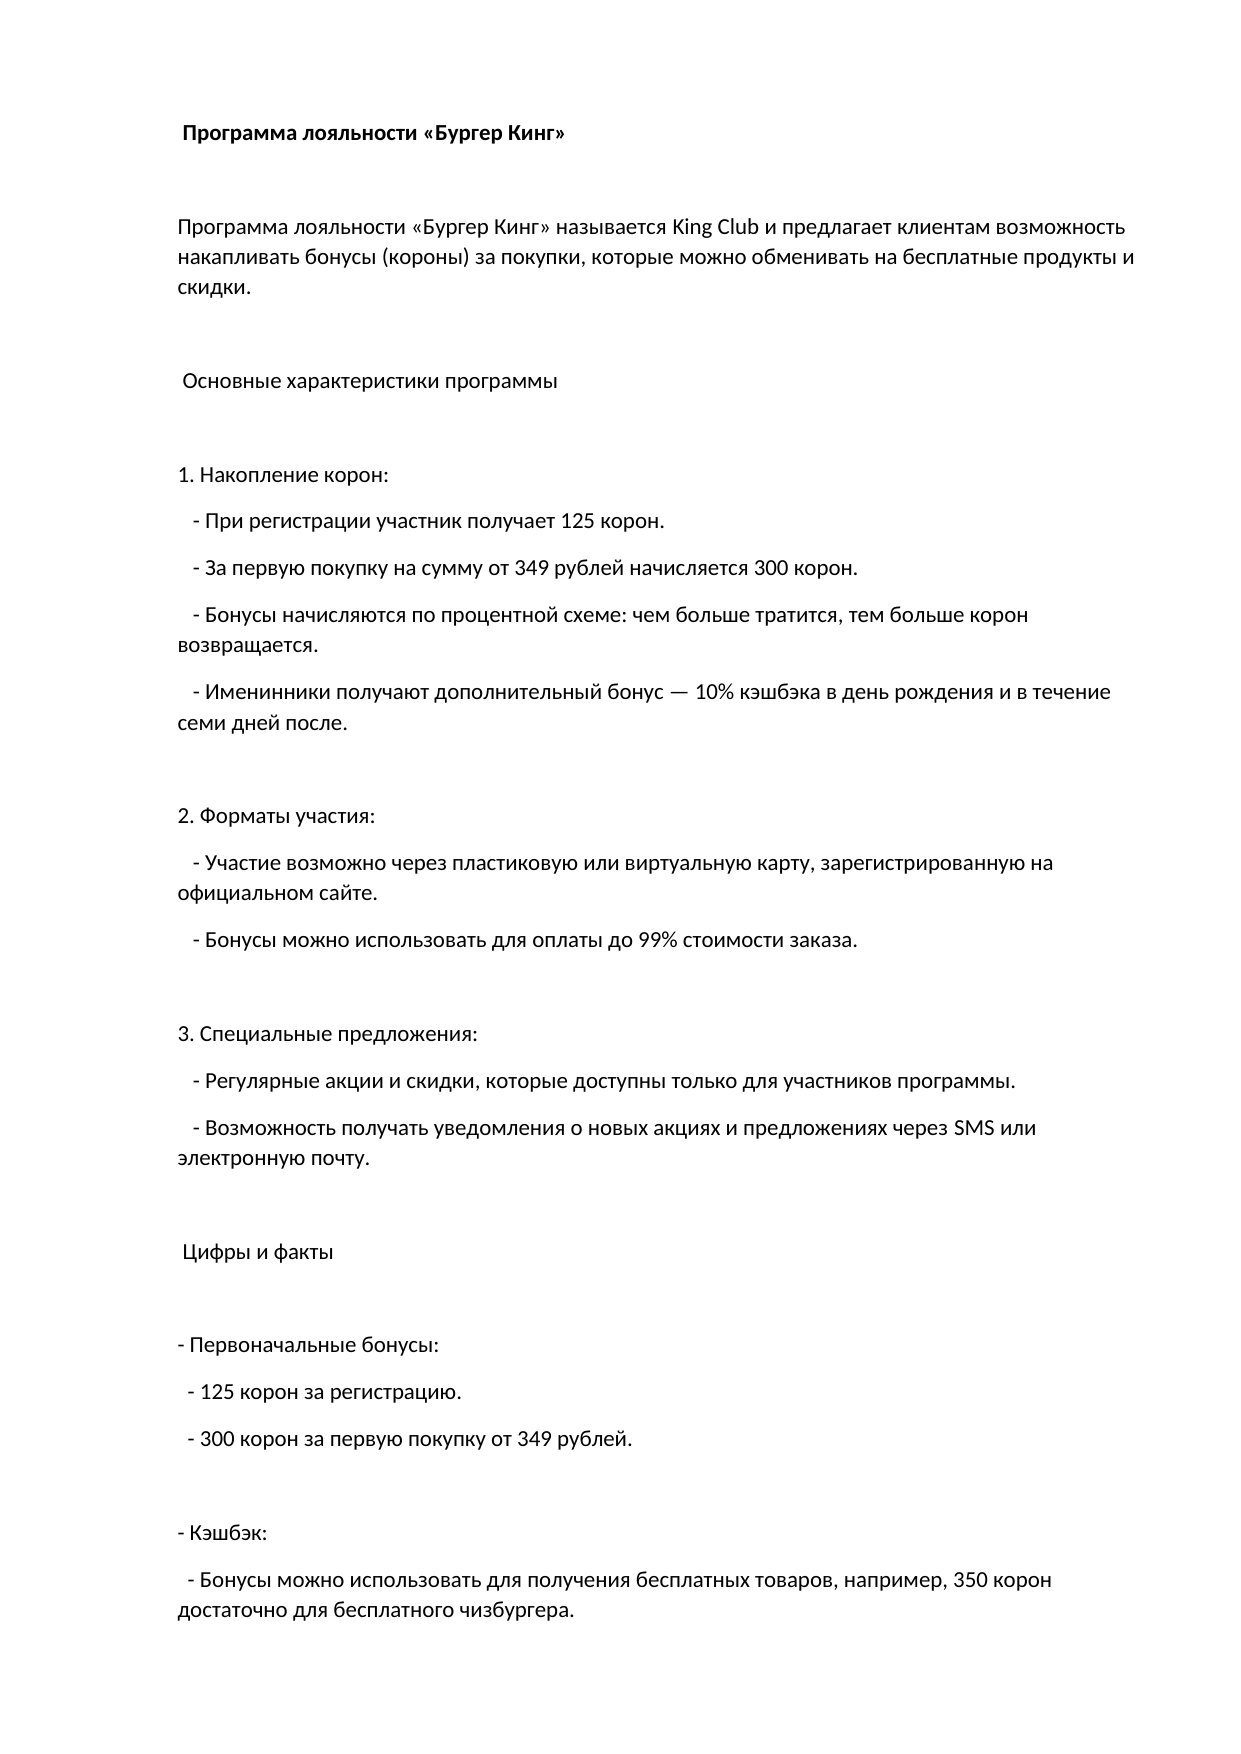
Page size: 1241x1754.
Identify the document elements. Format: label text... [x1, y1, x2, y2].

text - Участие возможно через пластиковую или виртуальную карту, зарегистрированную на официальном сайте. [177, 848, 1152, 907]
text - Бонусы начисляются по процентной схеме: чем больше тратится, тем больше корон возвращается. [177, 600, 1152, 659]
text - 125 корон за регистрацию. [177, 1377, 1152, 1406]
text - Именинники получают дополнительный бонус — 10% кэшбэка в день рождения и в течение семи дней после. [177, 677, 1152, 736]
text - За первую покупку на сумму от 349 рублей начисляется 300 корон. [177, 553, 1152, 582]
text - При регистрации участник получает 125 корон. [177, 507, 1152, 535]
text - Первоначальные бонусы: [177, 1331, 1152, 1359]
text Программа лояльности «Бургер Кинг» называется King Club и предлагает клиентам возможность накапливать бонусы (короны) за покупки, которые можно обменивать на бесплатные продукты и скидки. [177, 212, 1152, 300]
text - Кэшбэк: [177, 1518, 1152, 1546]
text - Бонусы можно использовать для получения бесплатных товаров, например, 350 корон достаточно для бесплатного чизбургера. [177, 1565, 1152, 1623]
text - 300 корон за первую покупку от 349 рублей. [177, 1424, 1152, 1452]
text Программа лояльности «Бургер Кинг» [177, 118, 1152, 146]
text Цифры и факты [177, 1237, 1152, 1265]
text 1. Накопление корон: [177, 460, 1152, 488]
text 2. Форматы участия: [177, 801, 1152, 829]
text - Бонусы можно использовать для оплаты до 99% стоимости заказа. [177, 925, 1152, 953]
text - Возможность получать уведомления о новых акциях и предложениях через SMS или электронную почту. [177, 1113, 1152, 1171]
text 3. Специальные предложения: [177, 1019, 1152, 1047]
text Основные характеристики программы [177, 366, 1152, 394]
text - Регулярные акции и скидки, которые доступны только для участников программы. [177, 1066, 1152, 1094]
